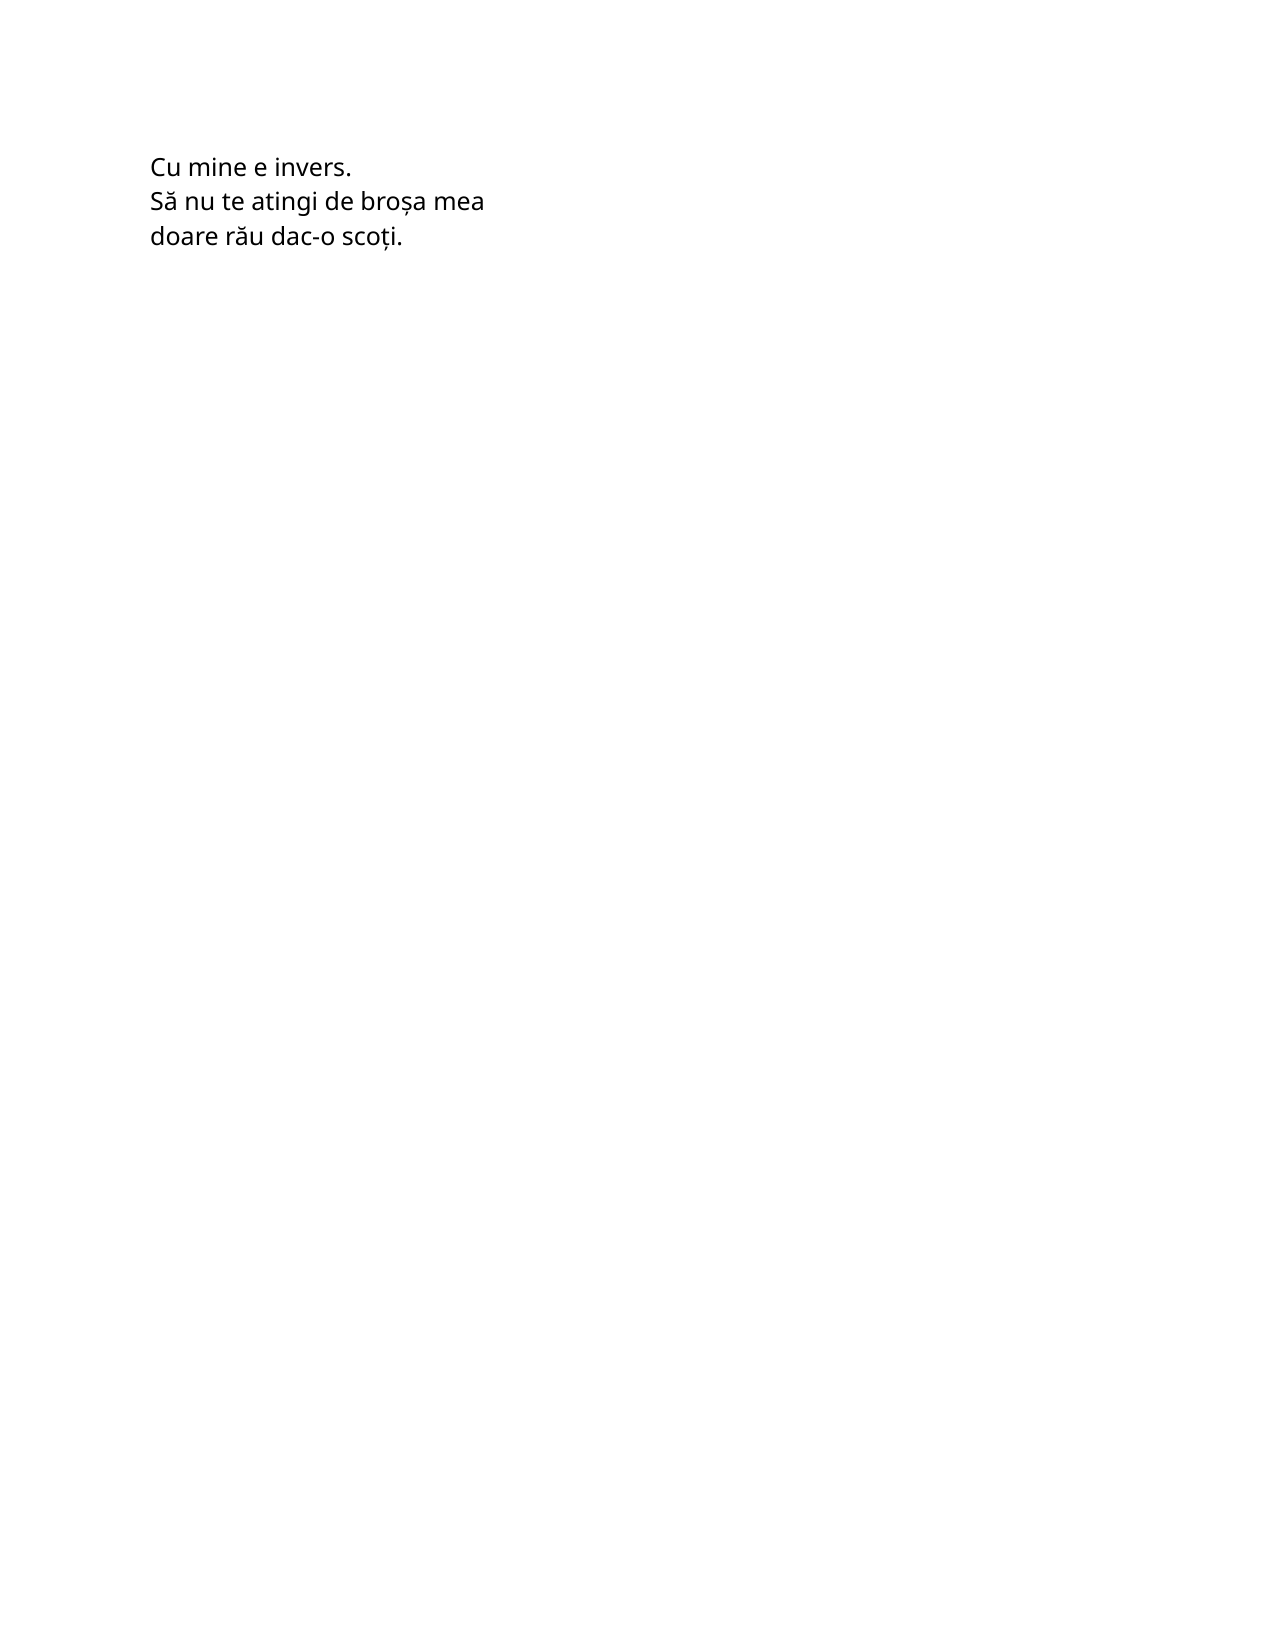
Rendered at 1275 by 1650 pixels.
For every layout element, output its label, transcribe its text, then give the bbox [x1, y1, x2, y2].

text Să nu te atingi de broșa mea [150, 184, 1125, 218]
text doare rău dac-o scoți. [150, 218, 1125, 252]
text Cu mine e invers. [150, 150, 1125, 184]
